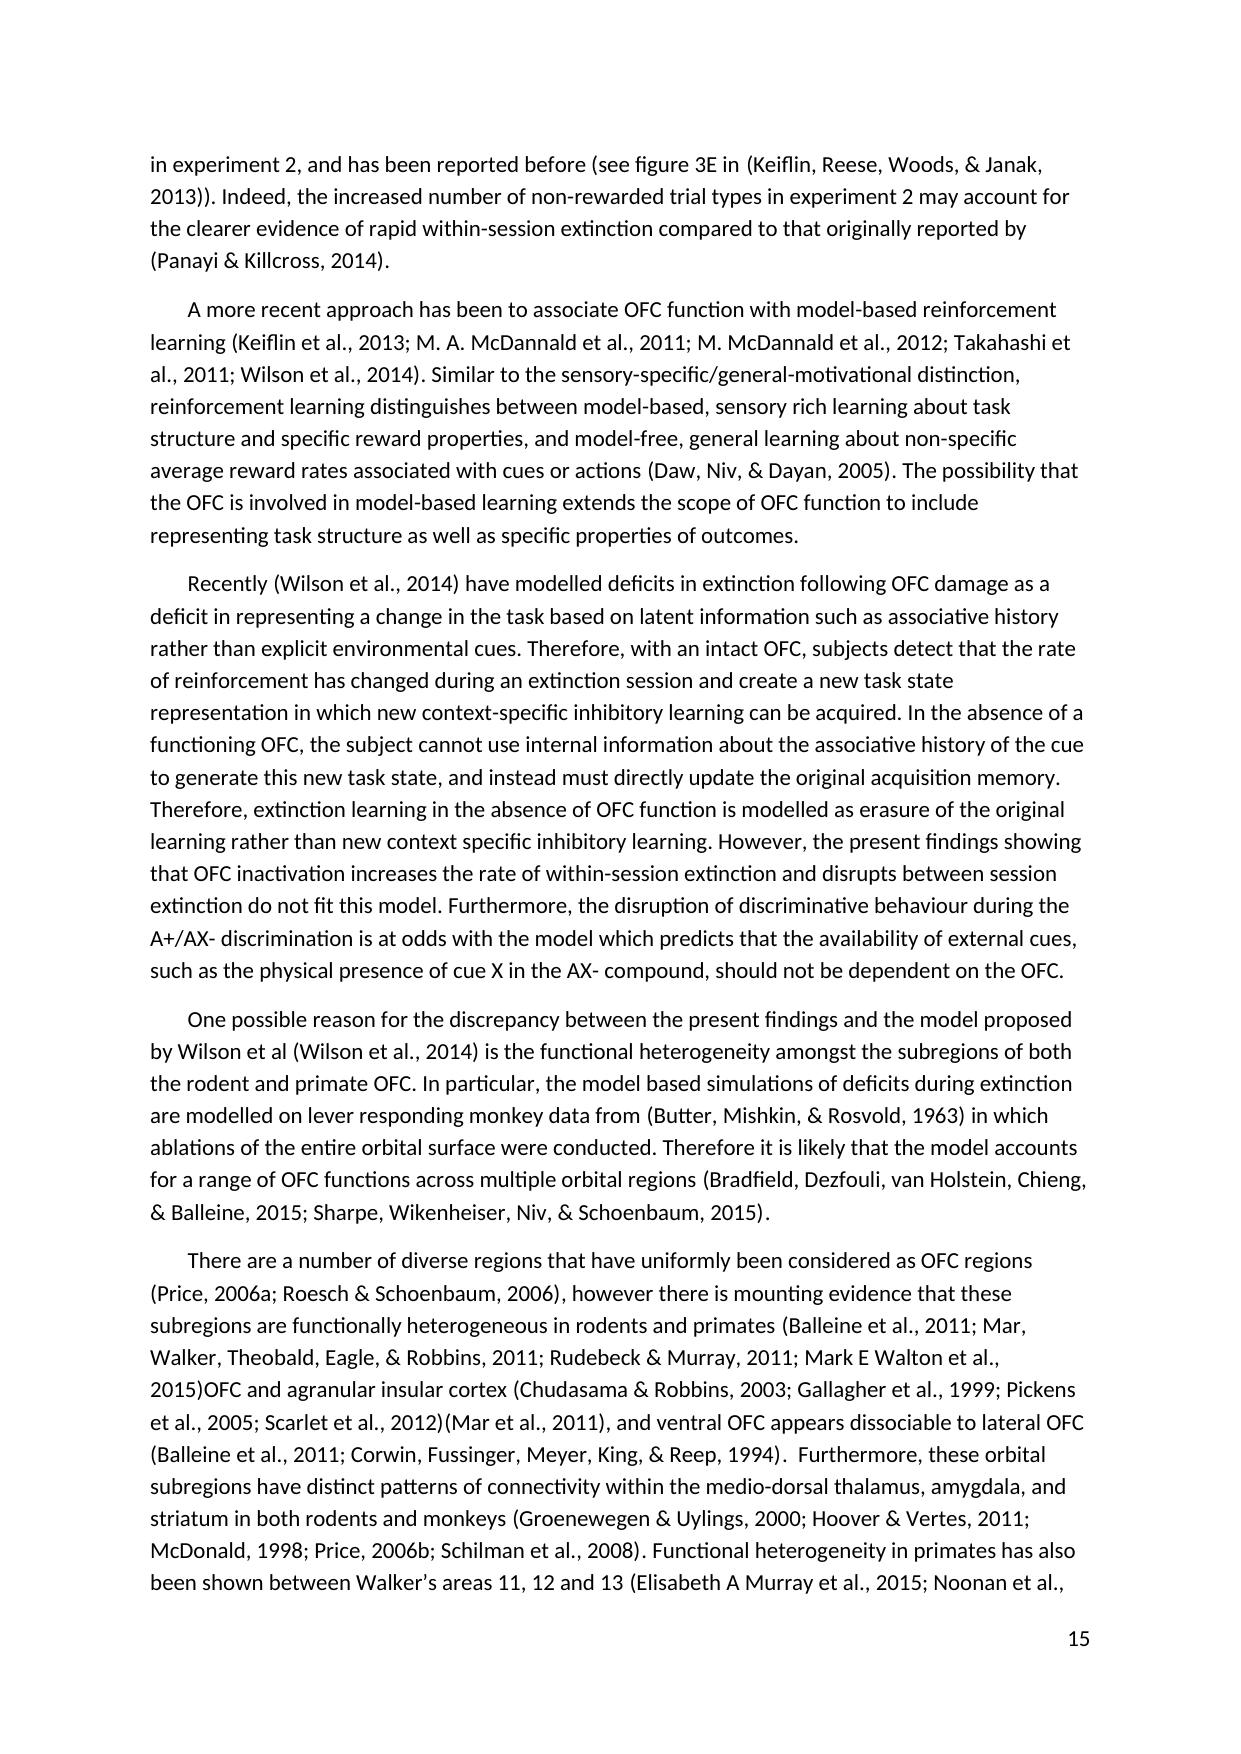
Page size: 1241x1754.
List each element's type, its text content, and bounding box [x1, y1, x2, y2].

text (Wilson et al., 2014)(Butter, Mishkin, & Rosvold, 1963)(Bradfield, Dezfouli, van Holstein, Chieng, & Balleine, 2015; Sharpe, Wikenheiser, Niv, & Schoenbaum, 2015) [150, 1005, 1090, 1226]
text more recent approach has been to associate OFC function with model-based reinforcement learning (Keiflin et al., 2013; M. A. McDannald et al., 2011; M. McDannald et al., 2012; Takahashi et al., 2011; Wilson et al., 2014). Similar to the sensory-specific/general-motivational distinction, reinforcement learning distinguishes between model-based, sensory rich learning about task structure and specific reward properties, and model-free, learning about non-specific average reward rates associated with cues or actions (Daw, Niv, & Dayan, 2005). The possibility that the OFC is involved in model-based learning extends the scope of OFC function to include representing task structure as well as specific properties of outcomes. [150, 295, 1090, 549]
text Recently (Wilson et al., 2014) have modelled deficits in extinction following OFC damage as a deficit in representing a change in the task based on latent information such as associative history rather than explicit environmental cues. Therefore, with an intact OFC subjects detect that the rate of reinforcement has changed during an extinction session and create a new task state representation in which new context-specific inhibitory learning can be acquired. In the absence of a functioning OFC, the subject use internal information about the associative history of the cue to generate new task state, anddirectl the original acquisition memory. Therefore, extinction learning in the absence of OFC function is modelled as erasure of the original learning rather than new context specific inhibitory learning. However, the present findings showing that OFC inactivation increases the rate of within-session extinction and disrupts between session extinction do not fit this model. Furthermore, the disruption of discriminative behaviour during the A+/AX- discrimination is at odds with the model which predicts that the availability of external cues, such as the physical presence of cue X in the AX- compound, should not be dependent on the OFC. [150, 569, 1090, 984]
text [150, 150, 1090, 274]
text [150, 1247, 1090, 1597]
